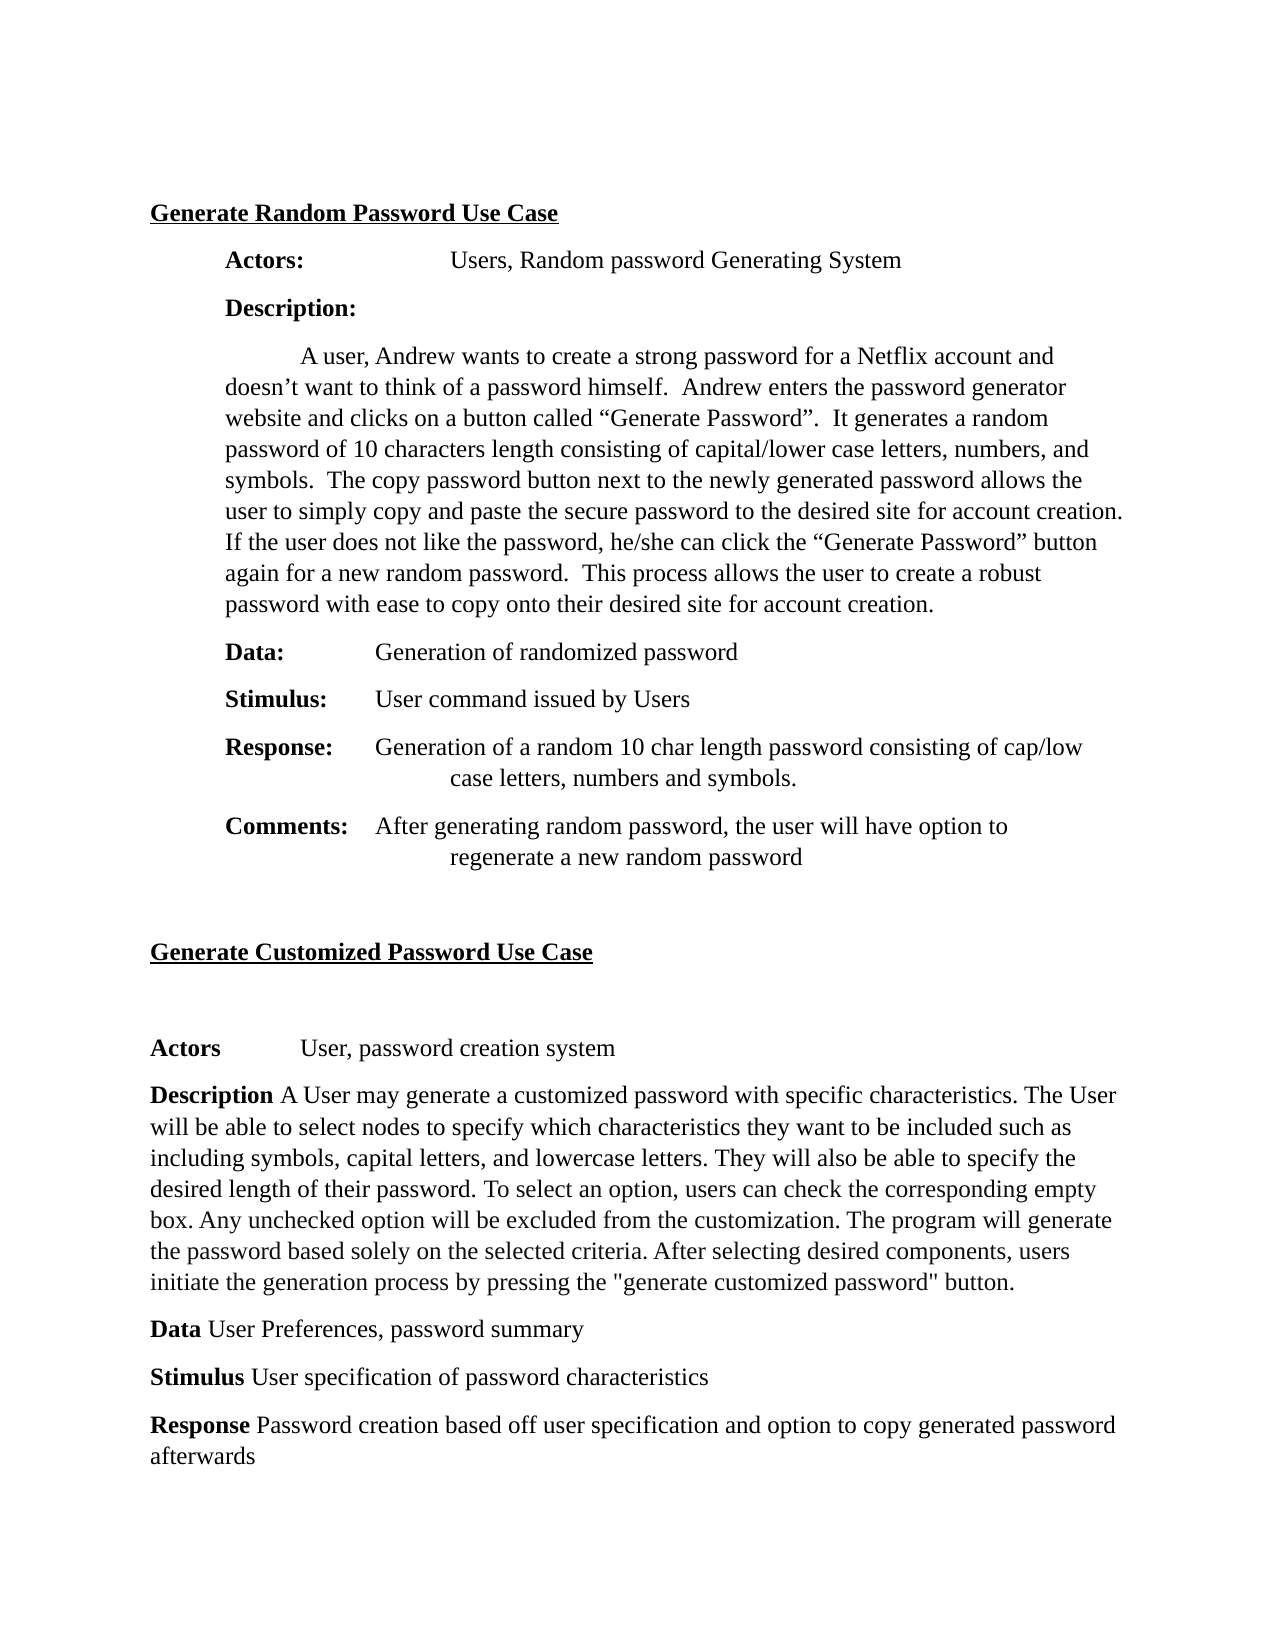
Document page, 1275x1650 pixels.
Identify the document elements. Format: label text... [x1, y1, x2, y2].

text Description A User may generate a customized password with specific characteristics. The User will be able to select nodes to specify which characteristics they want to be included such as including symbols, capital letters, and lowercase letters. They will also be able to specify the desired length of their password. To select an option, users can check the corresponding empty box. Any unchecked option will be excluded from the customization. The program will generate the password based solely on the selected criteria. After selecting desired components, users initiate the generation process by pressing the "generate customized password" button. [150, 1081, 1125, 1296]
text Stimulus User specification of password characteristics [150, 1362, 1125, 1391]
text Data User Preferences, password summary [150, 1314, 1125, 1343]
text Stimulus: User command issued by Users [150, 684, 1125, 713]
text Actors User, password creation system [150, 1033, 1125, 1062]
text Description: [225, 293, 1125, 322]
text Generate Random Password Use Case [150, 198, 1125, 226]
text Actors: Users, Random password Generating System [225, 245, 1125, 274]
text Data: Generation of randomized password [150, 637, 1125, 666]
text Comments: After generating random password, the user will have option to regenerate a new random password [150, 811, 1125, 871]
text Response: Generation of a random 10 char length password consisting of cap/low case letters, numbers and symbols. [150, 732, 1125, 792]
text Generate Customized Password Use Case [150, 937, 1125, 966]
text Response Password creation based off user specification and option to copy generated password afterwards [150, 1410, 1125, 1470]
text A user, Andrew wants to create a strong password for a Netflix account and doesn’t want to think of a password himself. Andrew enters the password generator website and clicks on a button called “Generate Password”. It generates a random password of 10 characters length consisting of capital/lower case letters, numbers, and symbols. The copy password button next to the newly generated password allows the user to simply copy and paste the secure password to the desired site for account creation. If the user does not like the password, he/she can click the “Generate Password” button again for a new random password. This process allows the user to create a robust password with ease to copy onto their desired site for account creation. [225, 341, 1125, 618]
